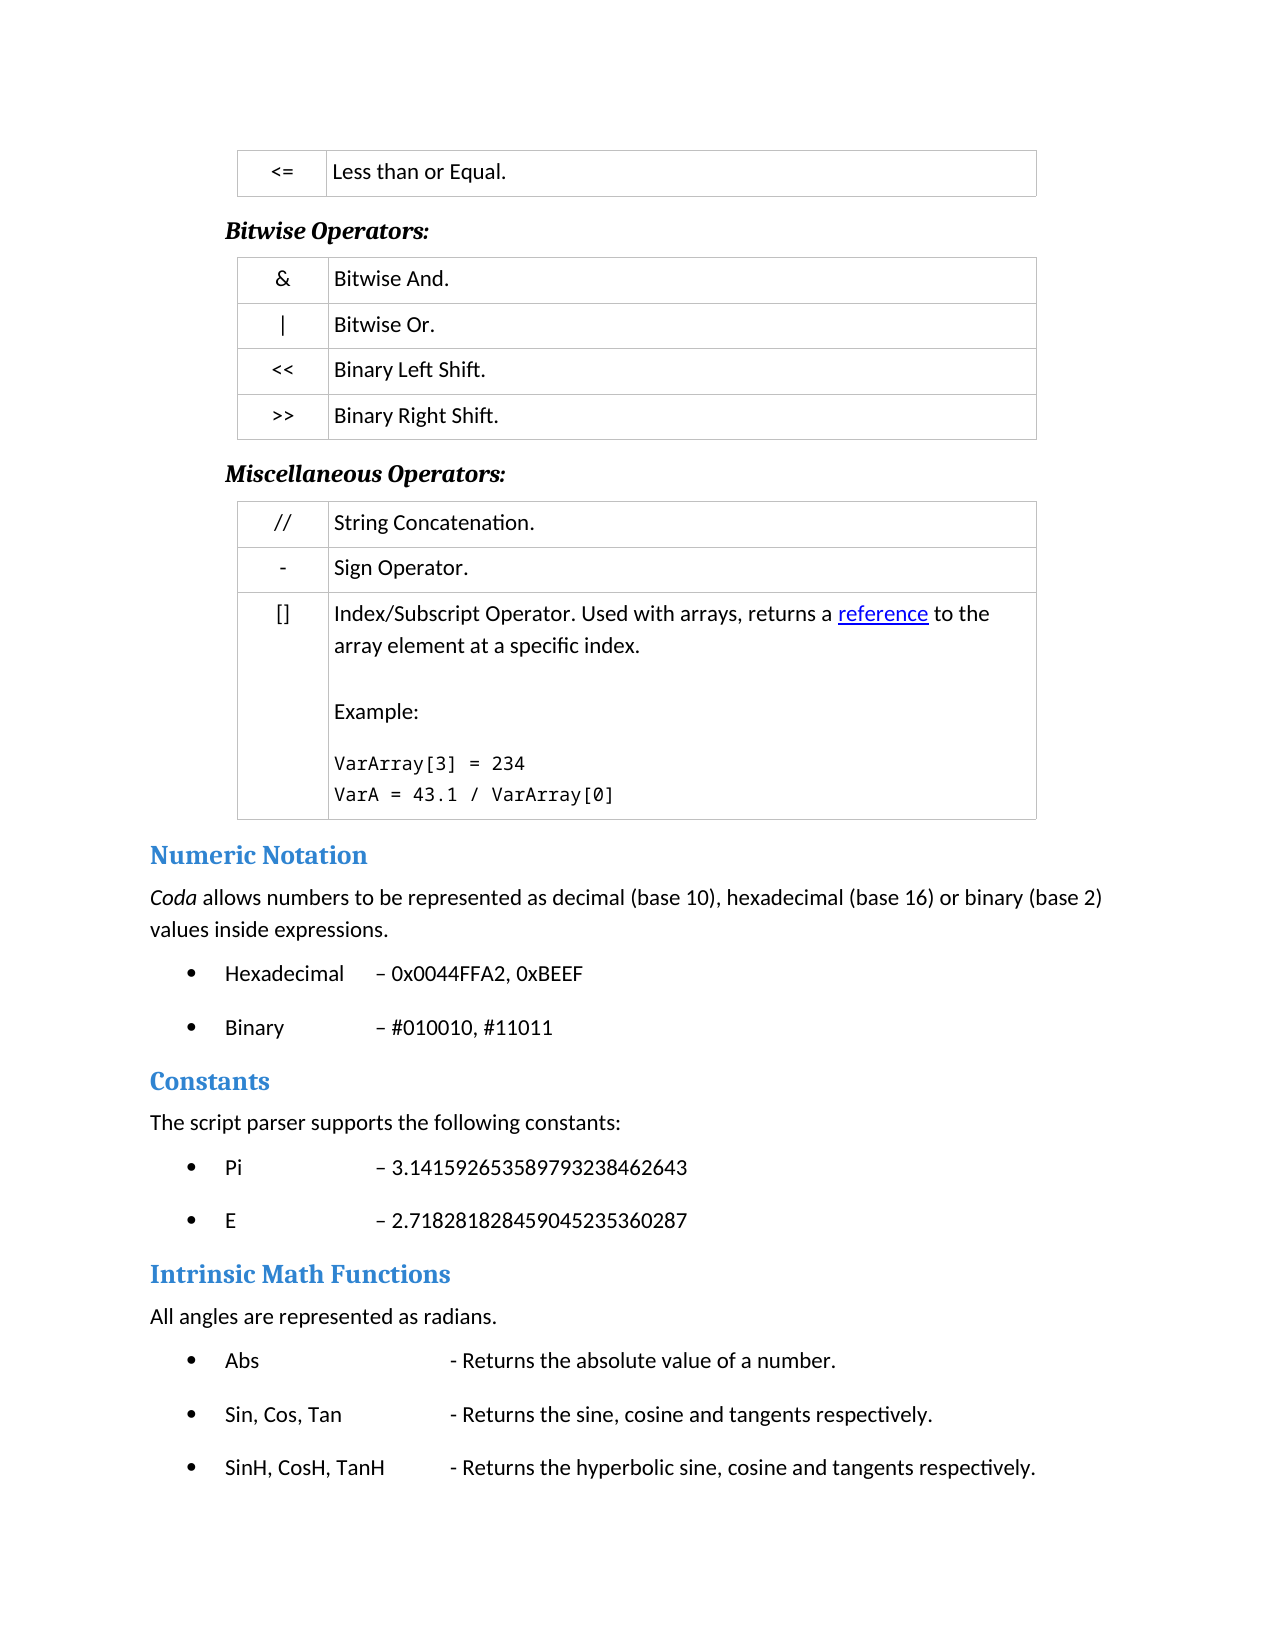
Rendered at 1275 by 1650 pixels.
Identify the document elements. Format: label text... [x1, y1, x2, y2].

table_cell Index/Subscript Operator. Used with arrays, returns a reference to the array element at a specific index. Example: VarArray[3] = 234 VarA = 43.1 / VarArray[0] [329, 593, 1036, 819]
table_cell Less than or Equal. [327, 151, 1036, 196]
list SinH, CosH, TanH - Returns the hyperbolic sine, cosine and tangents respectively. [187, 1453, 1125, 1481]
subtitle Constants [150, 1066, 1125, 1097]
table_header Bitwise And. [329, 258, 1036, 303]
table_cell << [238, 349, 328, 394]
list Pi – 3.141592653589793238462643 [187, 1153, 1125, 1181]
list E – 2.718281828459045235360287 [187, 1206, 1125, 1234]
subtitle Miscellaneous Operators: [225, 460, 1125, 489]
subtitle Intrinsic Math Functions [150, 1259, 1125, 1290]
subtitle Bitwise Operators: [225, 217, 1125, 245]
table_cell Sign Operator. [329, 548, 1036, 592]
text All angles are represented as radians. [150, 1302, 1125, 1330]
table_cell - [238, 548, 328, 592]
list Hexadecimal – 0x0044FFA2, 0xBEEF [187, 959, 1125, 988]
table_header // [238, 502, 328, 546]
subtitle Numeric Notation [150, 840, 1125, 871]
list Abs - Returns the absolute value of a number. [187, 1347, 1125, 1375]
list Sin, Cos, Tan - Returns the sine, cosine and tangents respectively. [187, 1400, 1125, 1428]
table_cell | [238, 304, 328, 348]
table_header & [238, 258, 328, 303]
table_cell [] [238, 593, 328, 819]
list Binary – #010010, #11011 [187, 1013, 1125, 1041]
table_cell Bitwise Or. [329, 304, 1036, 348]
text The script parser supports the following constants: [150, 1108, 1125, 1137]
table_cell Binary Right Shift. [329, 395, 1036, 439]
table_header String Concatenation. [329, 502, 1036, 546]
table_cell >> [238, 395, 328, 439]
table_cell Binary Left Shift. [329, 349, 1036, 394]
table_cell <= [238, 151, 326, 196]
text Coda allows numbers to be represented as decimal (base 10), hexadecimal (base 16) or binary (base 2) values inside expressions. [150, 883, 1125, 943]
